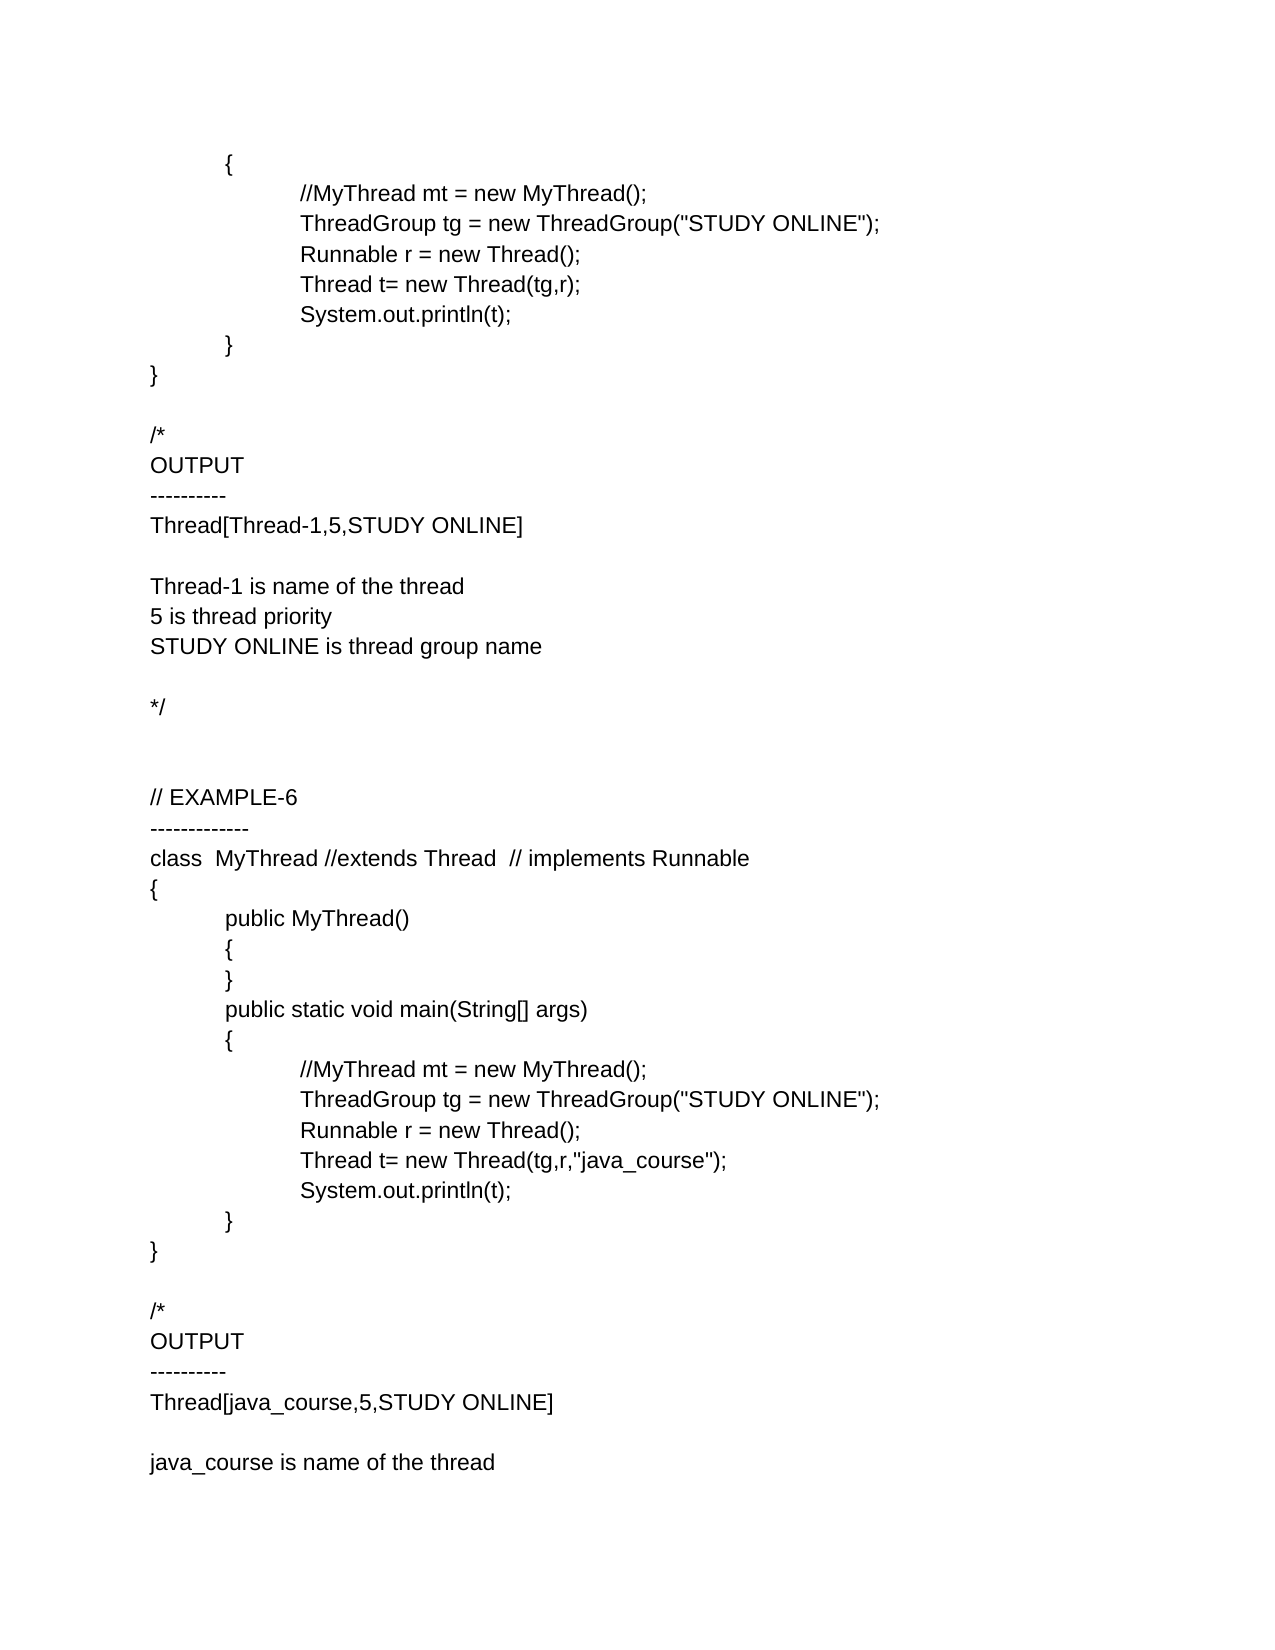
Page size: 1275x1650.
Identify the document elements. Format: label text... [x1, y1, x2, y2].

text public MyThread() [150, 905, 1125, 932]
text //MyThread mt = new MyThread(); [150, 1056, 1125, 1083]
text Thread[Thread-1,5,STUDY ONLINE] [150, 512, 1125, 539]
text } [150, 361, 1125, 388]
text ThreadGroup tg = new ThreadGroup("STUDY ONLINE"); [150, 1086, 1125, 1113]
text OUTPUT [150, 452, 1125, 478]
text //MyThread mt = new MyThread(); [150, 180, 1125, 207]
text { [150, 1026, 1125, 1052]
text Runnable r = new Thread(); [150, 1117, 1125, 1143]
text */ [150, 694, 1125, 720]
text OUTPUT [150, 1328, 1125, 1354]
text STUDY ONLINE is thread group name [150, 633, 1125, 660]
text ThreadGroup tg = new ThreadGroup("STUDY ONLINE"); [150, 210, 1125, 237]
text public static void main(String[] args) [150, 996, 1125, 1022]
text } [150, 1207, 1125, 1234]
text Thread-1 is name of the thread [150, 573, 1125, 599]
text } [150, 966, 1125, 992]
text /* [150, 1298, 1125, 1324]
text // EXAMPLE-6 [150, 784, 1125, 811]
text } [150, 1237, 1125, 1264]
text Runnable r = new Thread(); [150, 241, 1125, 267]
text System.out.println(t); [150, 301, 1125, 327]
text Thread t= new Thread(tg,r,"java_course"); [150, 1147, 1125, 1173]
text System.out.println(t); [150, 1177, 1125, 1203]
text ---------- [150, 1358, 1125, 1385]
text { [150, 150, 1125, 176]
text java_course is name of the thread [150, 1449, 1125, 1475]
text /* [150, 422, 1125, 448]
text } [150, 331, 1125, 358]
text Thread[java_course,5,STUDY ONLINE] [150, 1388, 1125, 1415]
text ------------- [150, 814, 1125, 841]
text ---------- [150, 482, 1125, 509]
text { [150, 875, 1125, 901]
text Thread t= new Thread(tg,r); [150, 271, 1125, 297]
text class MyThread //extends Thread // implements Runnable [150, 845, 1125, 871]
text { [150, 935, 1125, 962]
text 5 is thread priority [150, 603, 1125, 629]
